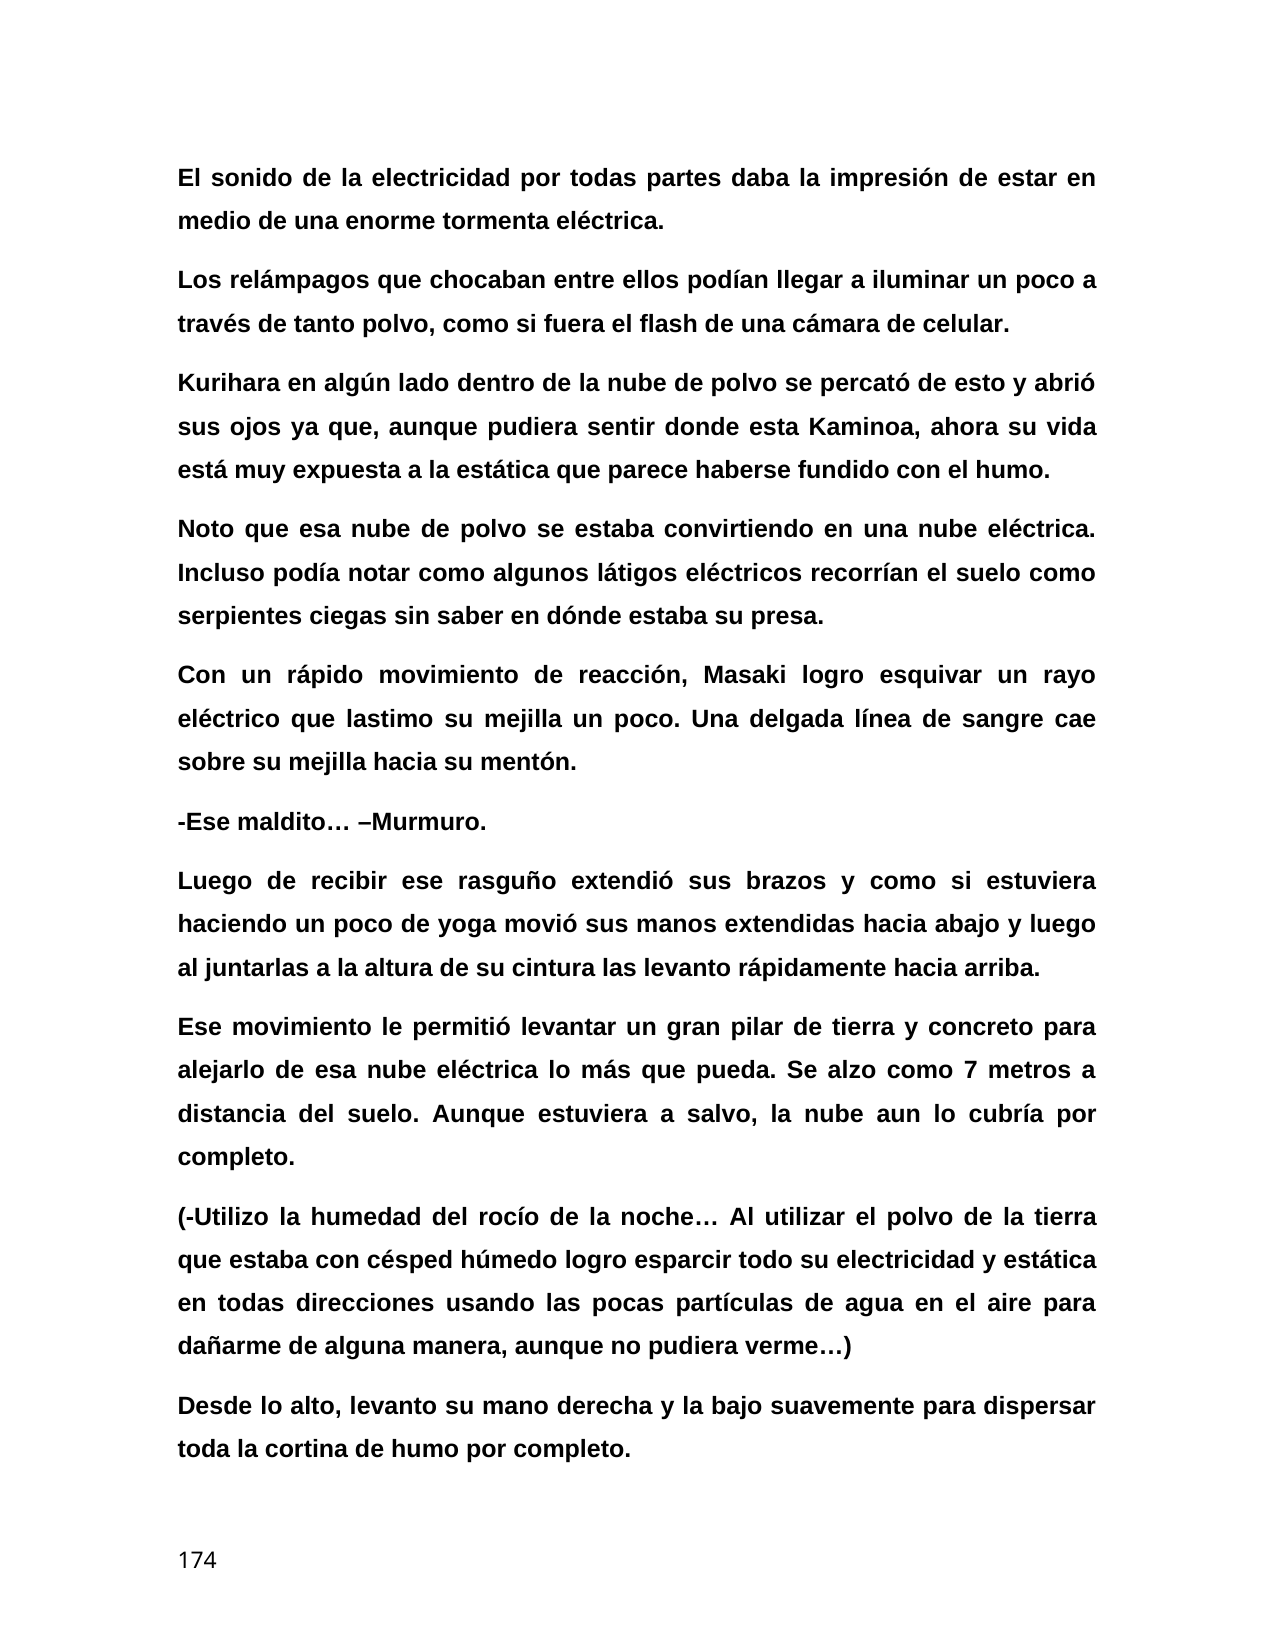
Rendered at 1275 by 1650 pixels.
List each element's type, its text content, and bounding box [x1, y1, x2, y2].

text El sonido de la electricidad por todas partes daba la impresión de estar en medio de una enorme tormenta eléctrica. [177, 162, 1098, 234]
text Luego de recibir ese rasguño extendió sus brazos y como si estuviera haciendo un poco de yoga movió sus manos extendidas hacia abajo y luego al juntarlas a la altura de su cintura las levanto rápidamente hacia arriba. [177, 866, 1098, 981]
text Con un rápido movimiento de reacción, Masaki logro esquivar un rayo eléctrico que lastimo su mejilla un poco. Una delgada línea de sangre cae sobre su mejilla hacia su mentón. [177, 660, 1098, 775]
text Desde lo alto, levanto su mano derecha y la bajo suavemente para dispersar toda la cortina de humo por completo. [177, 1391, 1098, 1462]
text Los relámpagos que chocaban entre ellos podían llegar a iluminar un poco a través de tanto polvo, como si fuera el flash de una cámara de celular. [177, 265, 1098, 337]
text Ese movimiento le permitió levantar un gran pilar de tierra y concreto para alejarlo de esa nube eléctrica lo más que pueda. Se alzo como 7 metros a distancia del suelo. Aunque estuviera a salvo, la nube aun lo cubría por completo. [177, 1012, 1098, 1170]
text Kurihara en algún lado dentro de la nube de polvo se percató de esto y abrió sus ojos ya que, aunque pudiera sentir donde esta Kaminoa, ahora su vida está muy expuesta a la estática que parece haberse fundido con el humo. [177, 368, 1098, 483]
text -Ese maldito… –Murmuro. [177, 806, 1098, 835]
text Noto que esa nube de polvo se estaba convirtiendo en una nube eléctrica. Incluso podía notar como algunos látigos eléctricos recorrían el suelo como serpientes ciegas sin saber en dónde estaba su presa. [177, 514, 1098, 629]
text (-Utilizo la humedad del rocío de la noche… Al utilizar el polvo de la tierra que estaba con césped húmedo logro esparcir todo su electricidad y estática en todas direcciones usando las pocas partículas de agua en el aire para dañarme de alguna manera, aunque no pudiera verme…) [177, 1201, 1098, 1359]
